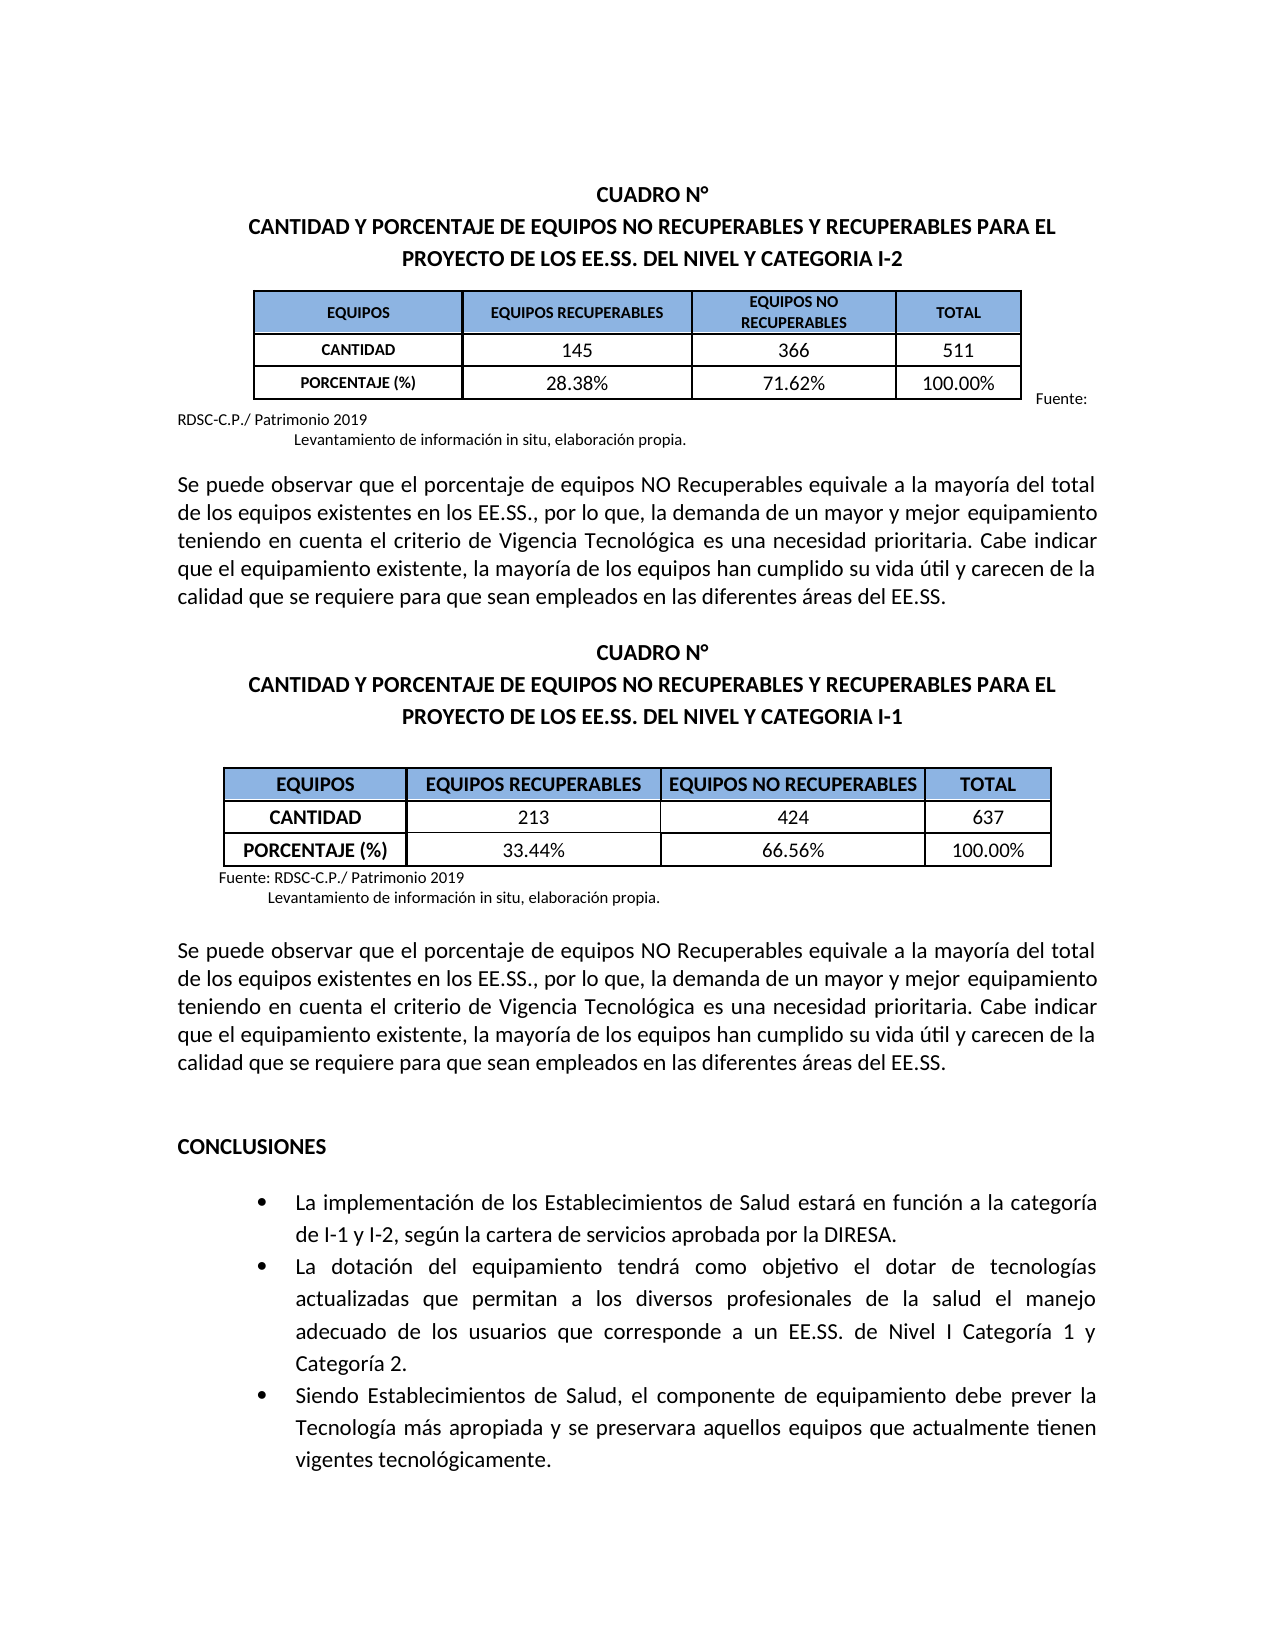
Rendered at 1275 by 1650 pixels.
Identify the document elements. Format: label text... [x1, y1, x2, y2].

text Fuente: RDSC-C.P./ Patrimonio 2019 [177, 388, 1098, 429]
text CUADRO N° [207, 638, 1098, 666]
text Se puede observar que el porcentaje de equipos NO Recuperables equivale a la mayoría del total de los equipos existentes en los EE.SS., por lo que, la demanda de un mayor y mejor equipamiento teniendo en cuenta el criterio de Vigencia Tecnológica es una necesidad prioritaria. Cabe indicar que el equipamiento existente, la mayoría de los equipos han cumplido su vida útil y carecen de la calidad que se requiere para que sean empleados en las diferentes áreas del EE.SS. [177, 470, 1098, 610]
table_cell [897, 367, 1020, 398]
text CANTIDAD Y PORCENTAJE DE EQUIPOS NO RECUPERABLES Y RECUPERABLES PARA EL PROYECTO DE LOS EE.SS. DEL NIVEL Y CATEGORIA I-2 [207, 212, 1098, 272]
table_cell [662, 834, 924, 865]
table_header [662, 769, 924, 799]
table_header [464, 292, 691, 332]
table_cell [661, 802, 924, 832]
list Siendo Establecimientos de Salud, el componente de equipamiento debe prever la Tecnología más apropiada y se preservara aquellos equipos que actualmente tienen vigentes tecnológicamente. [258, 1381, 1098, 1473]
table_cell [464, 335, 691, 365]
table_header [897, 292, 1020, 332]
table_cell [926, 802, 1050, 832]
list La dotación del equipamiento tendrá como objetivo el dotar de tecnologías actualizadas que permitan a los diversos profesionales de la salud el manejo adecuado de los usuarios que corresponde a un EE.SS. de Nivel I Categoría 1 y Categoría 2. [258, 1252, 1098, 1377]
text CUADRO N° [207, 180, 1098, 208]
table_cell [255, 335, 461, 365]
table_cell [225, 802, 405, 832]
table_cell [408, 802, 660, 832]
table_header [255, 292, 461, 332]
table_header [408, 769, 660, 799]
text CANTIDAD Y PORCENTAJE DE EQUIPOS NO RECUPERABLES Y RECUPERABLES PARA EL PROYECTO DE LOS EE.SS. DEL NIVEL Y CATEGORIA I-1 [207, 670, 1098, 730]
list CONCLUSIONES [177, 1132, 1098, 1160]
text Se puede observar que el porcentaje de equipos NO Recuperables equivale a la mayoría del total de los equipos existentes en los EE.SS., por lo que, la demanda de un mayor y mejor equipamiento teniendo en cuenta el criterio de Vigencia Tecnológica es una necesidad prioritaria. Cabe indicar que el equipamiento existente, la mayoría de los equipos han cumplido su vida útil y carecen de la calidad que se requiere para que sean empleados en las diferentes áreas del EE.SS. [177, 936, 1098, 1076]
text Levantamiento de información in situ, elaboración propia. [177, 887, 1098, 908]
text Fuente: RDSC-C.P./ Patrimonio 2019 [177, 867, 1098, 887]
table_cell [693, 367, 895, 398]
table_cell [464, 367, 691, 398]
text Levantamiento de información in situ, elaboración propia. [177, 429, 1098, 449]
list La implementación de los Establecimientos de Salud estará en función a la categoría de I-1 y I-2, según la cartera de servicios aprobada por la DIRESA. [258, 1188, 1098, 1248]
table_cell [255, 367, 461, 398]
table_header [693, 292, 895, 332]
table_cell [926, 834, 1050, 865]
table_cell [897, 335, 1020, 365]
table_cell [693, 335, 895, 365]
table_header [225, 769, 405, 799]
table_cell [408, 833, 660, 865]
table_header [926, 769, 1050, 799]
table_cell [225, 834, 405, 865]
